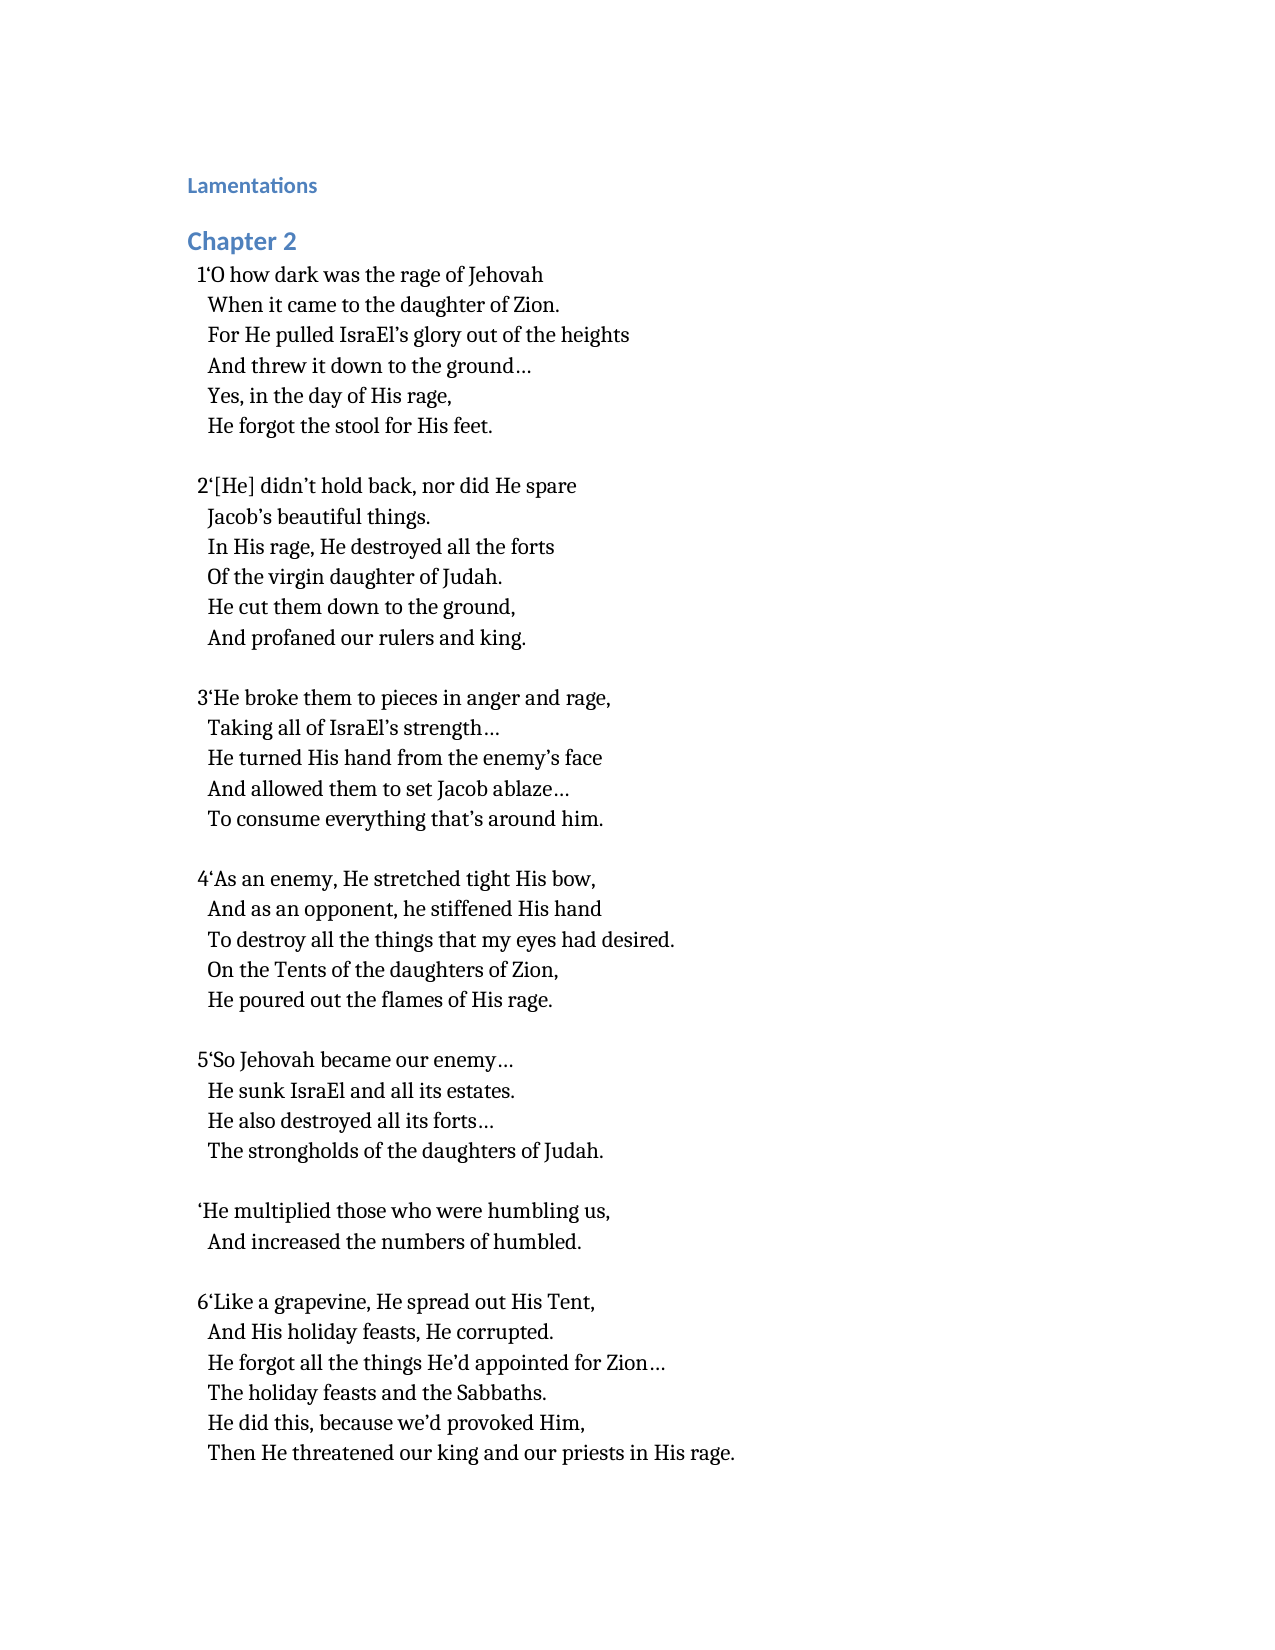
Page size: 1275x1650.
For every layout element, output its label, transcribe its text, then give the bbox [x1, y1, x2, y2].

subtitle Chapter 2 [187, 224, 1087, 257]
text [187, 262, 1087, 1496]
subtitle Lamentations [187, 171, 1087, 199]
